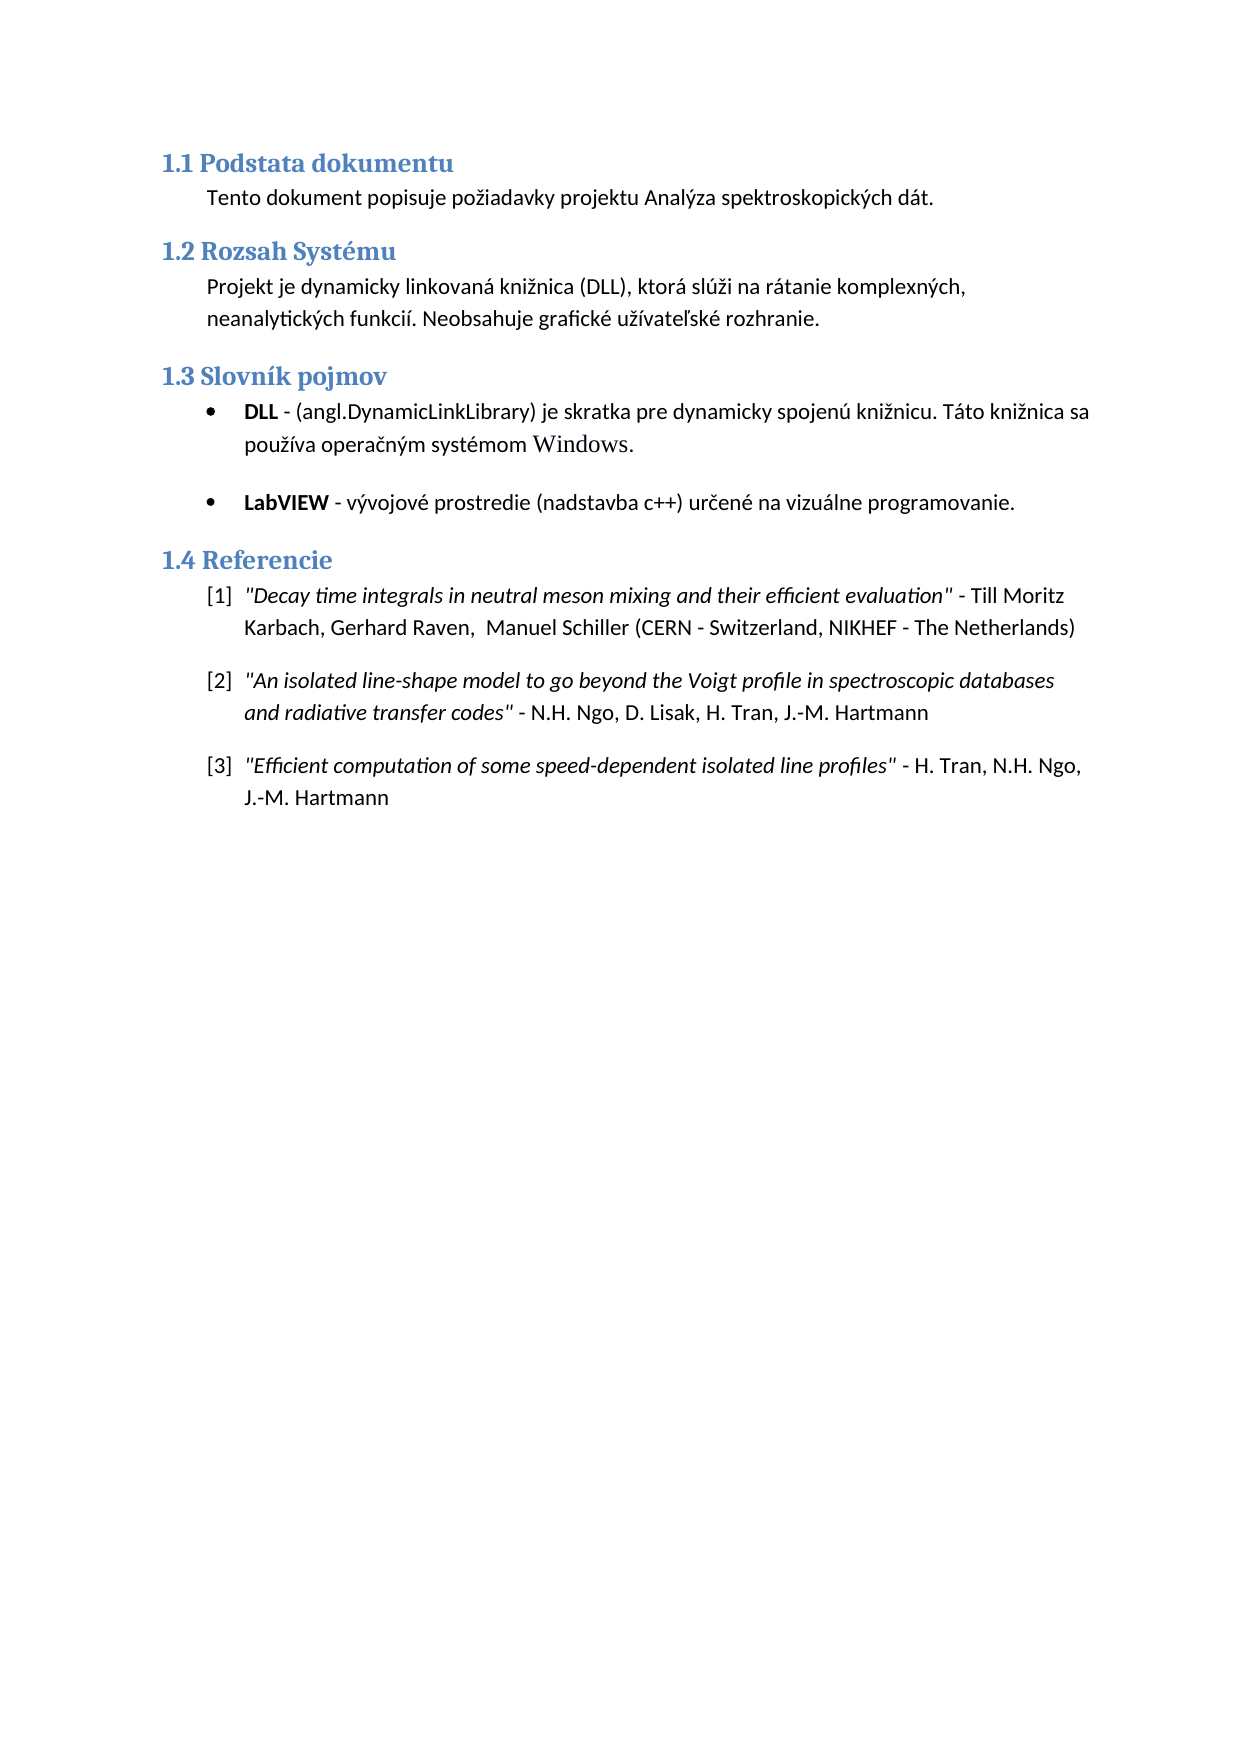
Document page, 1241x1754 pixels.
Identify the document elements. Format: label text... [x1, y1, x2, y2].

subtitle 1.4 Referencie [162, 545, 1093, 576]
list "An isolated line-shape model to go beyond the Voigt profile in spectroscopic databases and radiative transfer codes" - N.H. Ngo, D. Lisak, H. Tran, J.-M. Hartmann [207, 666, 1093, 726]
text Projekt je dynamicky linkovaná knižnica (DLL), ktorá slúži na rátanie komplexných, neanalytických funkcií. Neobsahuje grafické užívateľské rozhranie. [207, 272, 1093, 332]
list "Efficient computation of some speed-dependent isolated line profiles" - H. Tran, N.H. Ngo, J.-M. Hartmann [207, 751, 1093, 811]
text Tento dokument popisuje požiadavky projektu Analýza spektroskopických dát. [207, 183, 1093, 211]
list LabVIEW - vývojové prostredie (nadstavba c++) určené na vizuálne programovanie. [207, 488, 1093, 516]
subtitle 1.2 Rozsah Systému [162, 236, 1093, 267]
subtitle 1.3 Slovník pojmov [162, 361, 1093, 393]
subtitle 1.1 Podstata dokumentu [162, 148, 1093, 179]
list DLL - (angl.DynamicLinkLibrary) je skratka pre dynamicky spojenú knižnicu. Táto knižnica sa používa operačným systémom Windows. [207, 397, 1093, 458]
list "Decay time integrals in neutral meson mixing and their efficient evaluation" - Till Moritz Karbach, Gerhard Raven, Manuel Schiller (CERN - Switzerland, NIKHEF - The Netherlands) [207, 581, 1093, 641]
